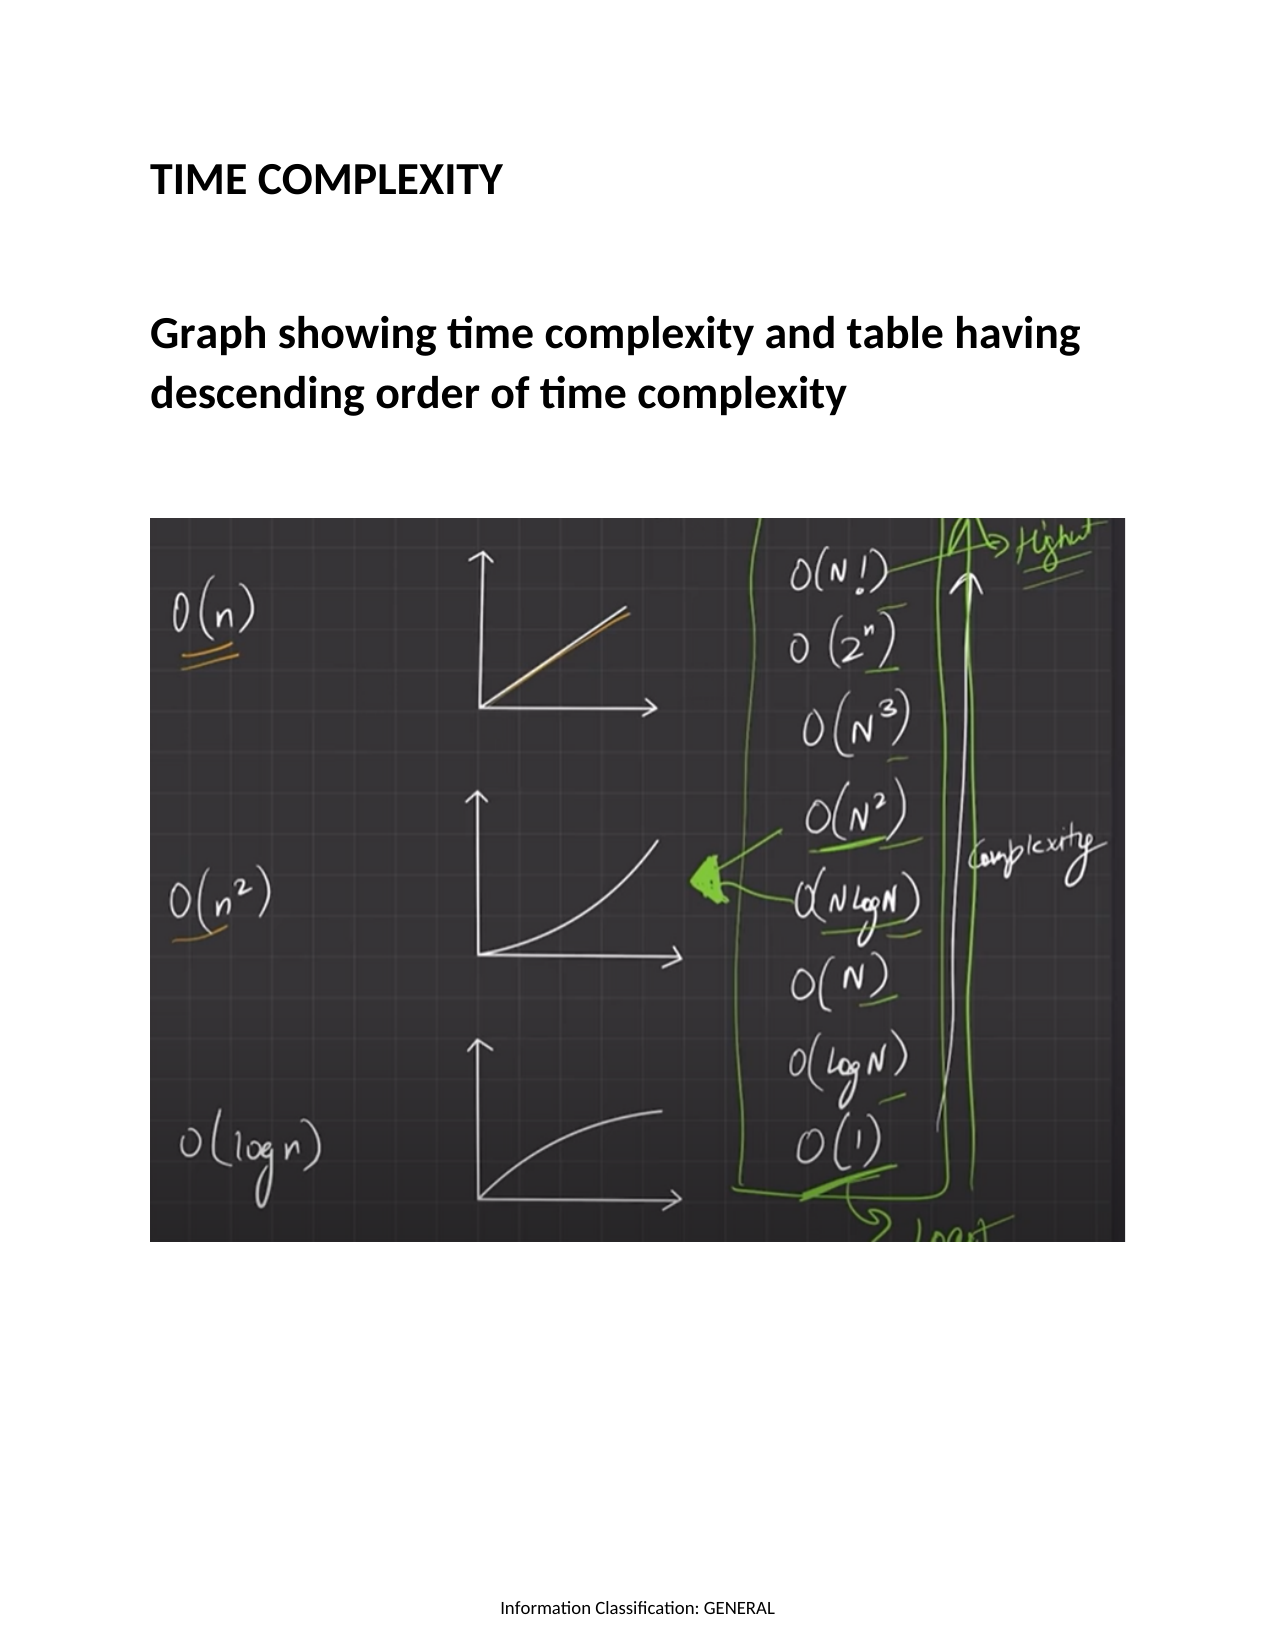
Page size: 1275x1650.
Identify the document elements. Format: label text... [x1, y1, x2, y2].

text TIME COMPLEXITY [150, 150, 1125, 206]
picture [150, 518, 1125, 1242]
text Graph showing time complexity and table having descending order of time complexity [150, 304, 1125, 420]
